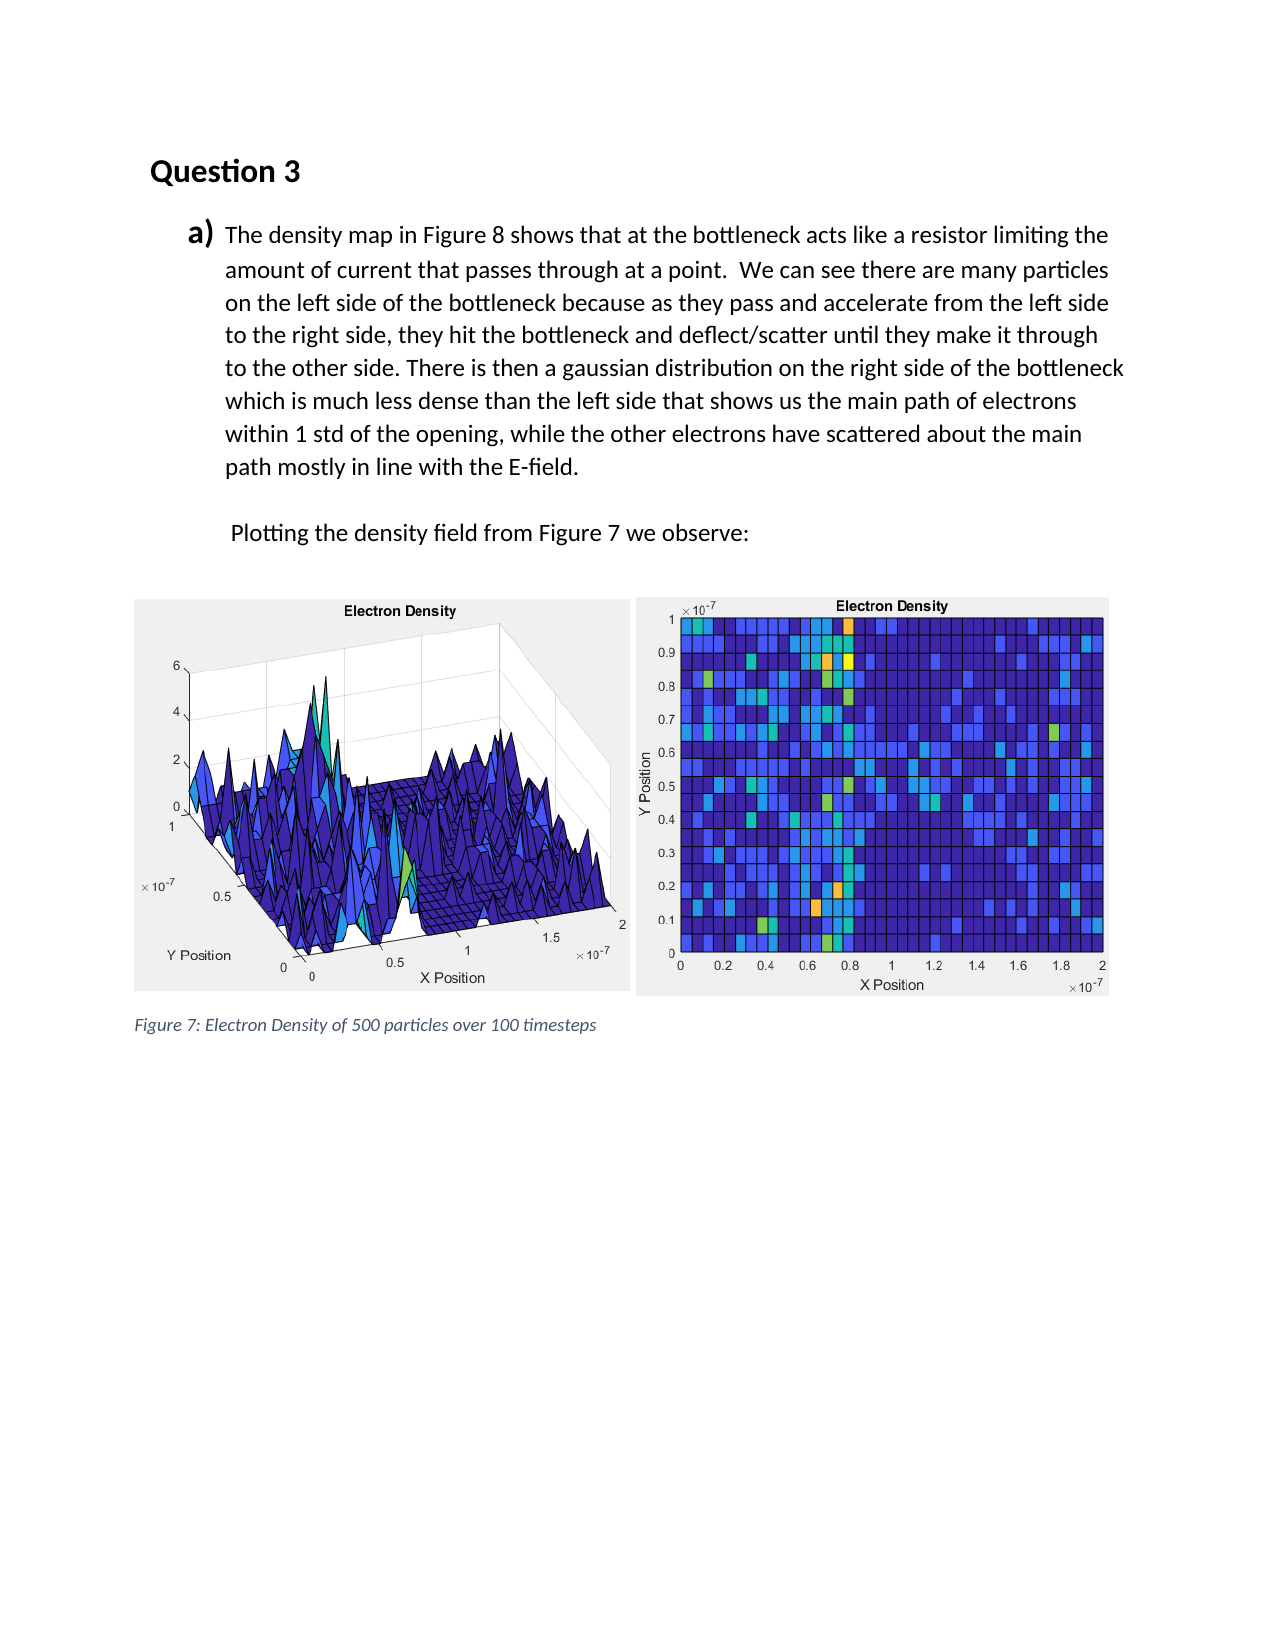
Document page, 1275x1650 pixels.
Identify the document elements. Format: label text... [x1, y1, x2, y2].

text Question 3 [150, 150, 1125, 191]
picture [134, 599, 630, 991]
list The density map in Figure 8 shows that at the bottleneck acts like a resistor limiting the amount of current that passes through at a point. We can see there are many particles on the left side of the bottleneck because as they pass and accelerate from the left side to the right side, they hit the bottleneck and deflect/scatter until they make it through to the other side. There is then a gaussian distribution on the right side of the bottleneck which is much less dense than the left side that shows us the main path of electrons within 1 std of the opening, while the other electrons have scattered about the main path mostly in line with the E-field. [187, 211, 1125, 482]
list Plotting the density field from Figure 7 we observe: [225, 517, 1125, 548]
picture [636, 597, 1109, 996]
